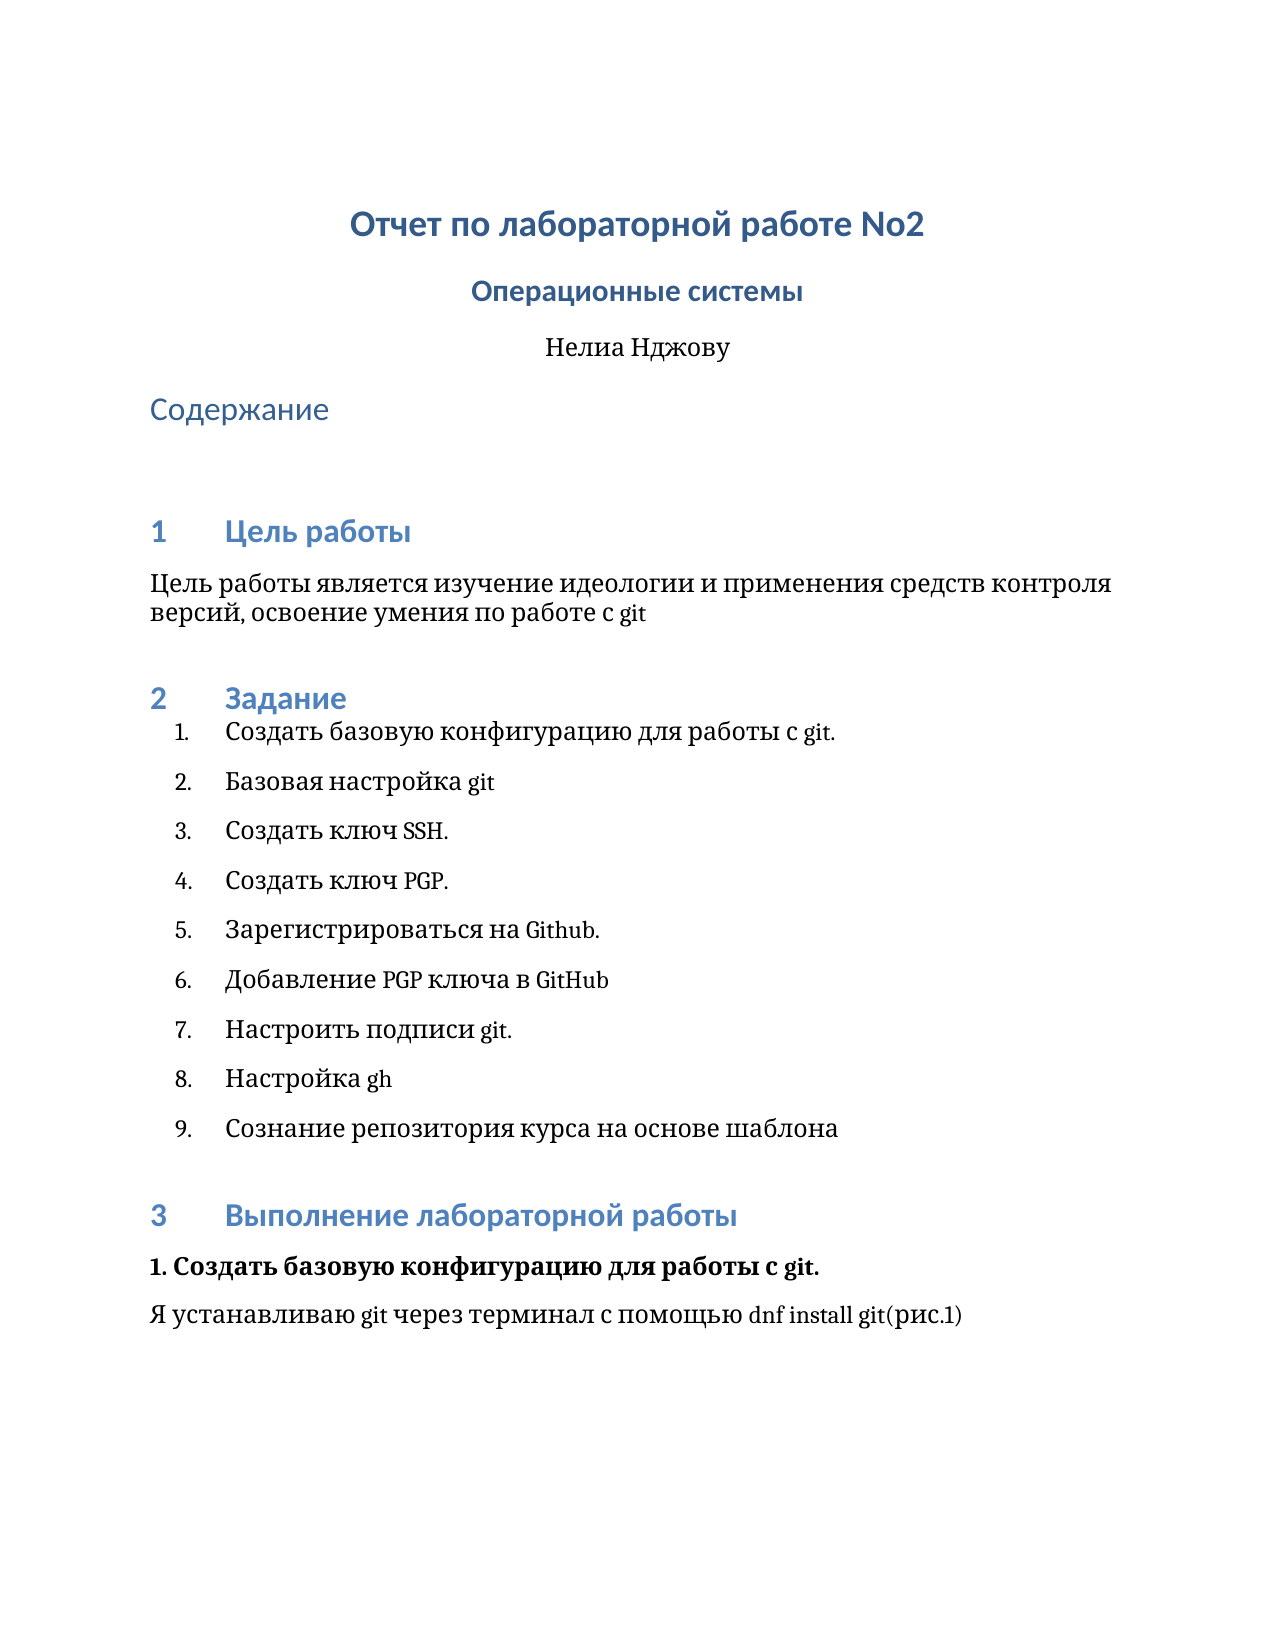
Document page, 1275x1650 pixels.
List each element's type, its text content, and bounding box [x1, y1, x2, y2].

list Сознание репозитория курса на основе шаблона [175, 1115, 1125, 1143]
subtitle 3 Выполнение лабораторной работы [150, 1193, 1125, 1234]
list Создать ключ SSH. [175, 817, 1125, 846]
list Создать ключ PGP. [175, 867, 1125, 896]
text Цель работы является изучение идеологии и применения средств контроля версий, освоение умения по работе с git [150, 570, 1125, 627]
list Создать базовую конфигурацию для работы с git. [175, 718, 1125, 747]
list Зарегистрироваться на Github. [175, 916, 1125, 945]
list Настройка gh [175, 1065, 1125, 1094]
title Отчет по лабораторной работе No2 [150, 200, 1125, 246]
list Добавление PGP ключа в GitHub [175, 966, 1125, 995]
subtitle Операционные системы [150, 271, 1125, 309]
list Базовая настройка git [175, 768, 1125, 796]
subtitle 1 Цель работы [150, 510, 1125, 551]
text Я устанавливаю git через терминал с помощью dnf install git(рис.1) [150, 1301, 1125, 1329]
list Настроить подписи git. [175, 1016, 1125, 1044]
text 1. Создать базовую конфигурацию для работы с git. [150, 1253, 1125, 1282]
subtitle 2 Задание [150, 677, 1125, 718]
text Нелиа Нджову [150, 334, 1125, 363]
